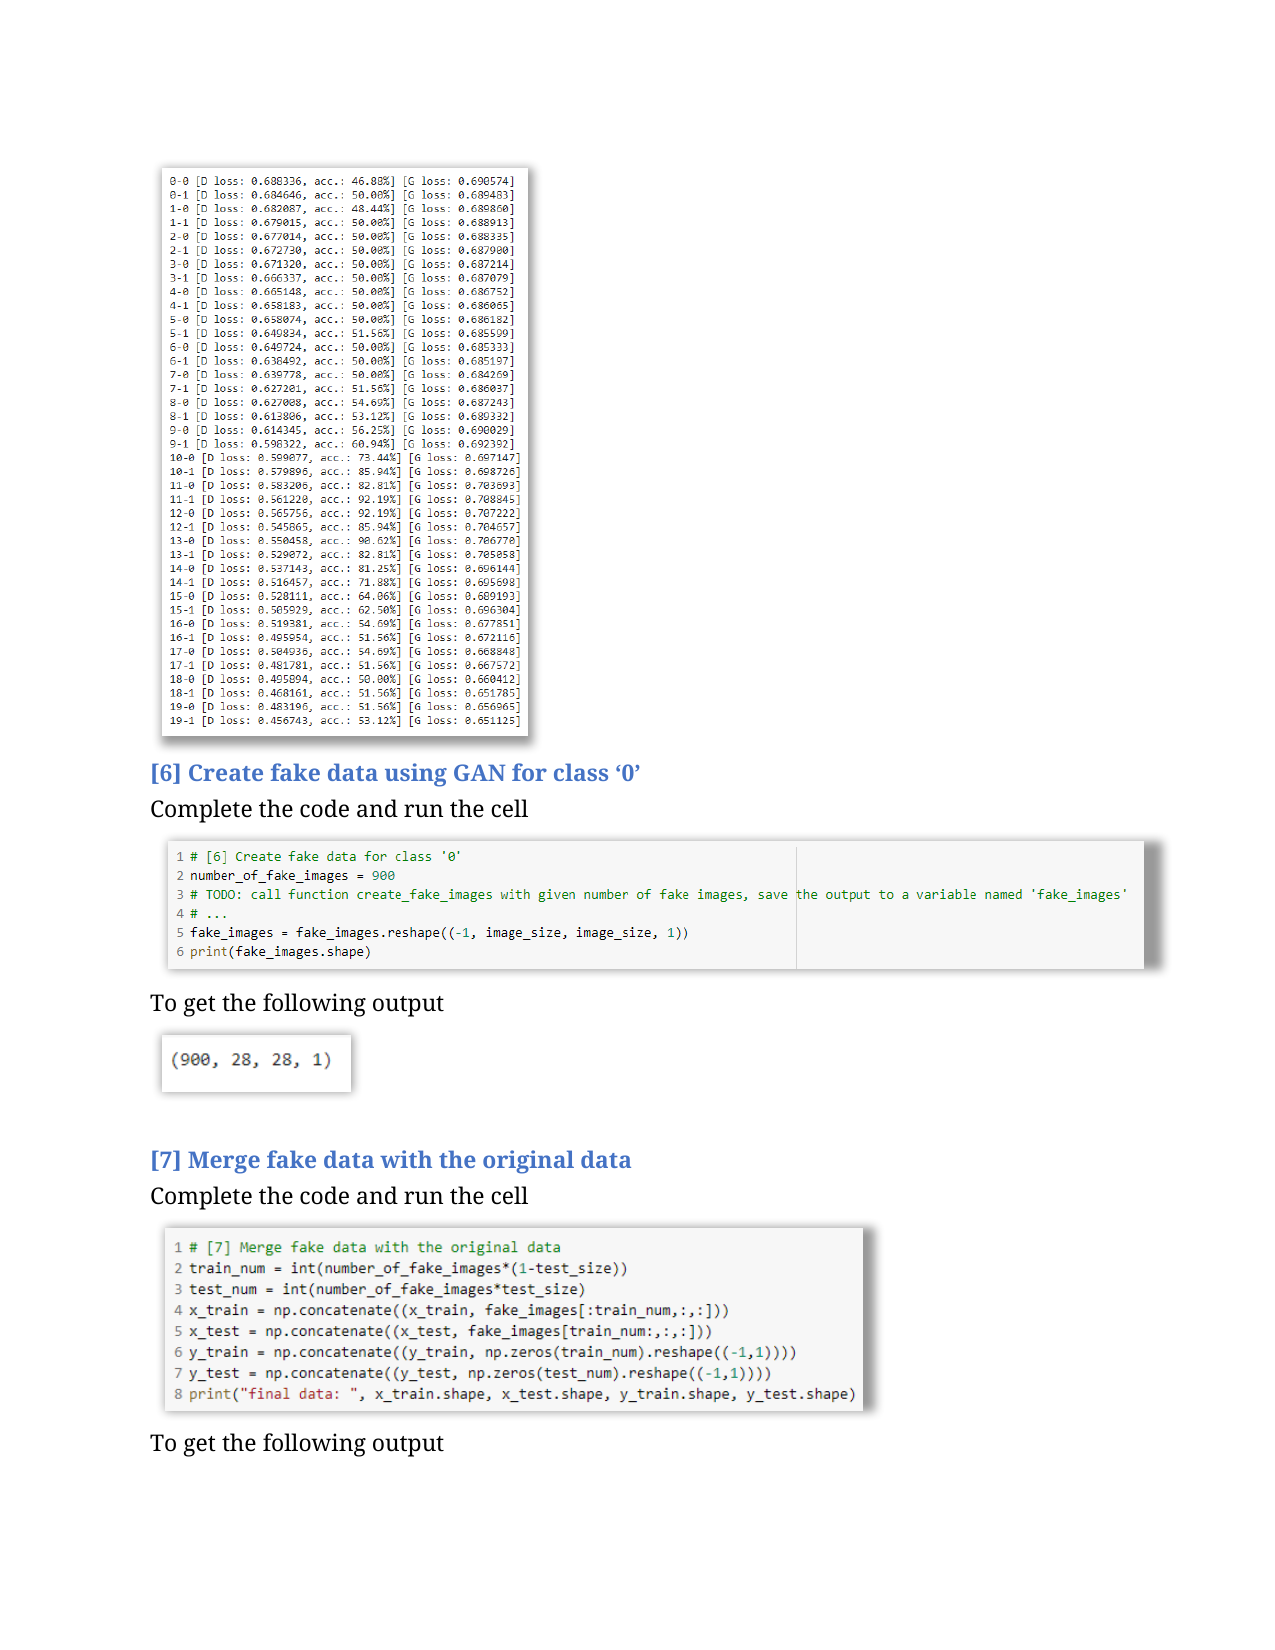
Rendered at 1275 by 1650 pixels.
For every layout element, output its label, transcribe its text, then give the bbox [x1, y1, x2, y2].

picture [162, 168, 528, 736]
text Complete the code and run the cell [150, 793, 1125, 824]
text Complete the code and run the cell [150, 1180, 1125, 1211]
text To get the following output [150, 1427, 1125, 1458]
picture [168, 841, 1144, 969]
text To get the following output [150, 987, 1125, 1018]
text [6] Create fake data using GAN for class ‘0’ [150, 757, 1125, 789]
picture [165, 1228, 863, 1411]
picture [162, 1035, 351, 1092]
text [7] Merge fake data with the original data [150, 1144, 1125, 1175]
